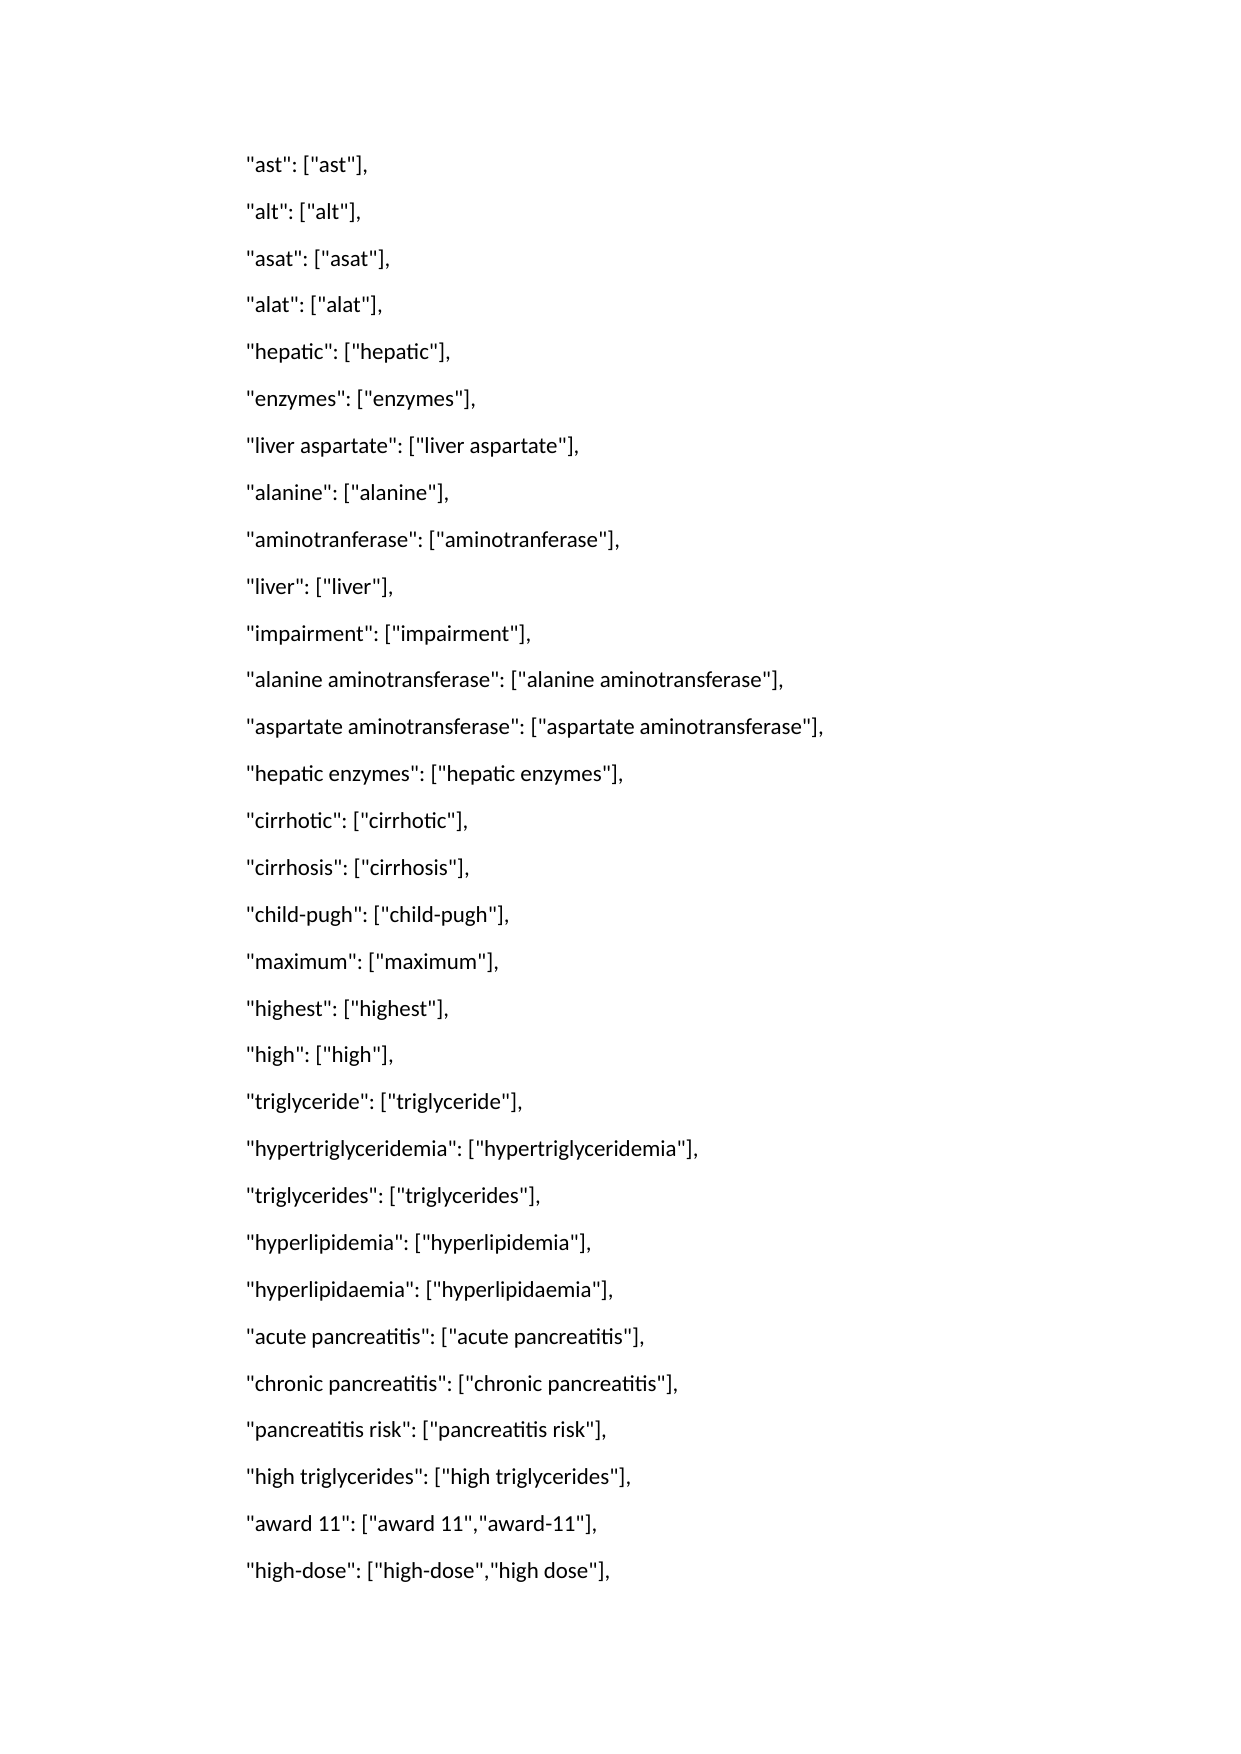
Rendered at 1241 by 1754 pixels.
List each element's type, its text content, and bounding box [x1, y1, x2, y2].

text "maximum": ["maximum"], [225, 947, 1090, 975]
text "hyperlipidemia": ["hyperlipidemia"], [225, 1228, 1090, 1256]
text "hepatic": ["hepatic"], [225, 337, 1090, 366]
text "impairment": ["impairment"], [225, 619, 1090, 647]
text "award 11": ["award 11","award-11"], [225, 1509, 1090, 1537]
text "aminotranferase": ["aminotranferase"], [225, 525, 1090, 553]
text "hyperlipidaemia": ["hyperlipidaemia"], [225, 1275, 1090, 1303]
text "alanine aminotransferase": ["alanine aminotransferase"], [225, 666, 1090, 694]
text "triglycerides": ["triglycerides"], [225, 1181, 1090, 1209]
text "hypertriglyceridemia": ["hypertriglyceridemia"], [225, 1134, 1090, 1162]
text "high triglycerides": ["high triglycerides"], [225, 1462, 1090, 1491]
text "cirrhotic": ["cirrhotic"], [225, 806, 1090, 834]
text "child-pugh": ["child-pugh"], [225, 900, 1090, 928]
text "asat": ["asat"], [225, 244, 1090, 272]
text "alanine": ["alanine"], [225, 478, 1090, 506]
text "alt": ["alt"], [225, 197, 1090, 225]
text "pancreatitis risk": ["pancreatitis risk"], [225, 1416, 1090, 1444]
text "liver aspartate": ["liver aspartate"], [225, 431, 1090, 459]
text "chronic pancreatitis": ["chronic pancreatitis"], [225, 1369, 1090, 1397]
text "liver": ["liver"], [225, 572, 1090, 600]
text "highest": ["highest"], [225, 994, 1090, 1022]
text "cirrhosis": ["cirrhosis"], [225, 853, 1090, 881]
text "alat": ["alat"], [225, 291, 1090, 319]
text "high-dose": ["high-dose","high dose"], [225, 1556, 1090, 1584]
text "acute pancreatitis": ["acute pancreatitis"], [225, 1322, 1090, 1350]
text "high": ["high"], [225, 1041, 1090, 1069]
text "triglyceride": ["triglyceride"], [225, 1087, 1090, 1116]
text "ast": ["ast"], [225, 150, 1090, 178]
text "enzymes": ["enzymes"], [225, 384, 1090, 412]
text "aspartate aminotransferase": ["aspartate aminotransferase"], [225, 712, 1090, 741]
text "hepatic enzymes": ["hepatic enzymes"], [225, 759, 1090, 787]
